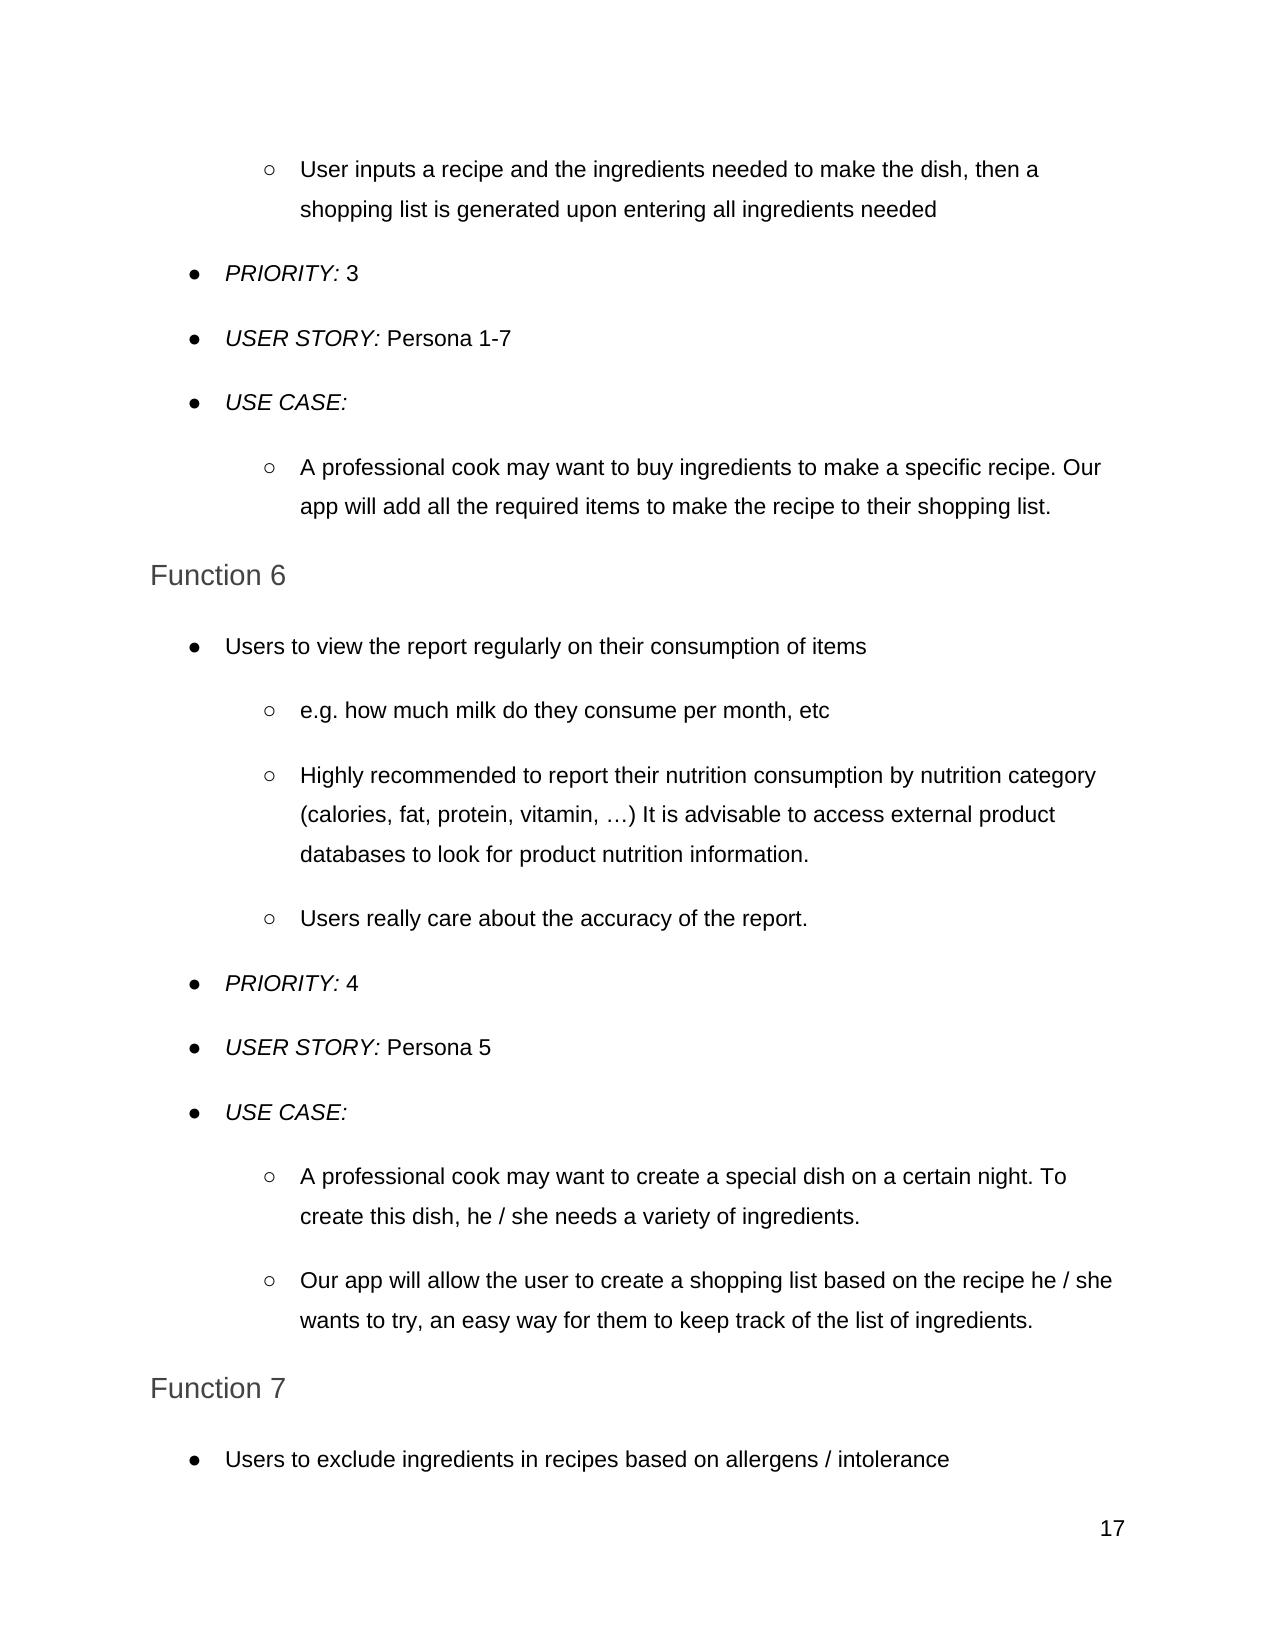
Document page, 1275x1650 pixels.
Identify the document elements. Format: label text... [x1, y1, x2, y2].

list PRIORITY: 4 [187, 970, 1125, 996]
list PRIORITY: 3 [187, 260, 1125, 286]
list Users to exclude ingredients in recipes based on allergens / intolerance [187, 1446, 1125, 1473]
subtitle Function 7 [150, 1371, 1125, 1404]
list USE CASE: [187, 389, 1125, 415]
list User inputs a recipe and the ingredients needed to make the dish, then a shopping list is generated upon entering all ingredients needed [262, 156, 1125, 222]
list USER STORY: Persona 1-7 [187, 324, 1125, 351]
list A professional cook may want to buy ingredients to make a specific recipe. Our app will add all the required items to make the recipe to their shopping list. [262, 453, 1125, 519]
list Highly recommended to report their nutrition consumption by nutrition category (calories, fat, protein, vitamin, …) It is advisable to access external product databases to look for product nutrition information. [262, 762, 1125, 867]
list Our app will allow the user to create a shopping list based on the recipe he / she wants to try, an easy way for them to keep track of the list of ingredients. [262, 1267, 1125, 1333]
list e.g. how much milk do they consume per month, etc [262, 697, 1125, 724]
list USER STORY: Persona 5 [187, 1034, 1125, 1061]
list A professional cook may want to create a special dish on a certain night. To create this dish, he / she needs a variety of ingredients. [262, 1163, 1125, 1229]
list Users really care about the accuracy of the report. [262, 905, 1125, 932]
list Users to view the report regularly on their consumption of items [187, 633, 1125, 659]
subtitle Function 6 [150, 557, 1125, 591]
list USE CASE: [187, 1099, 1125, 1125]
